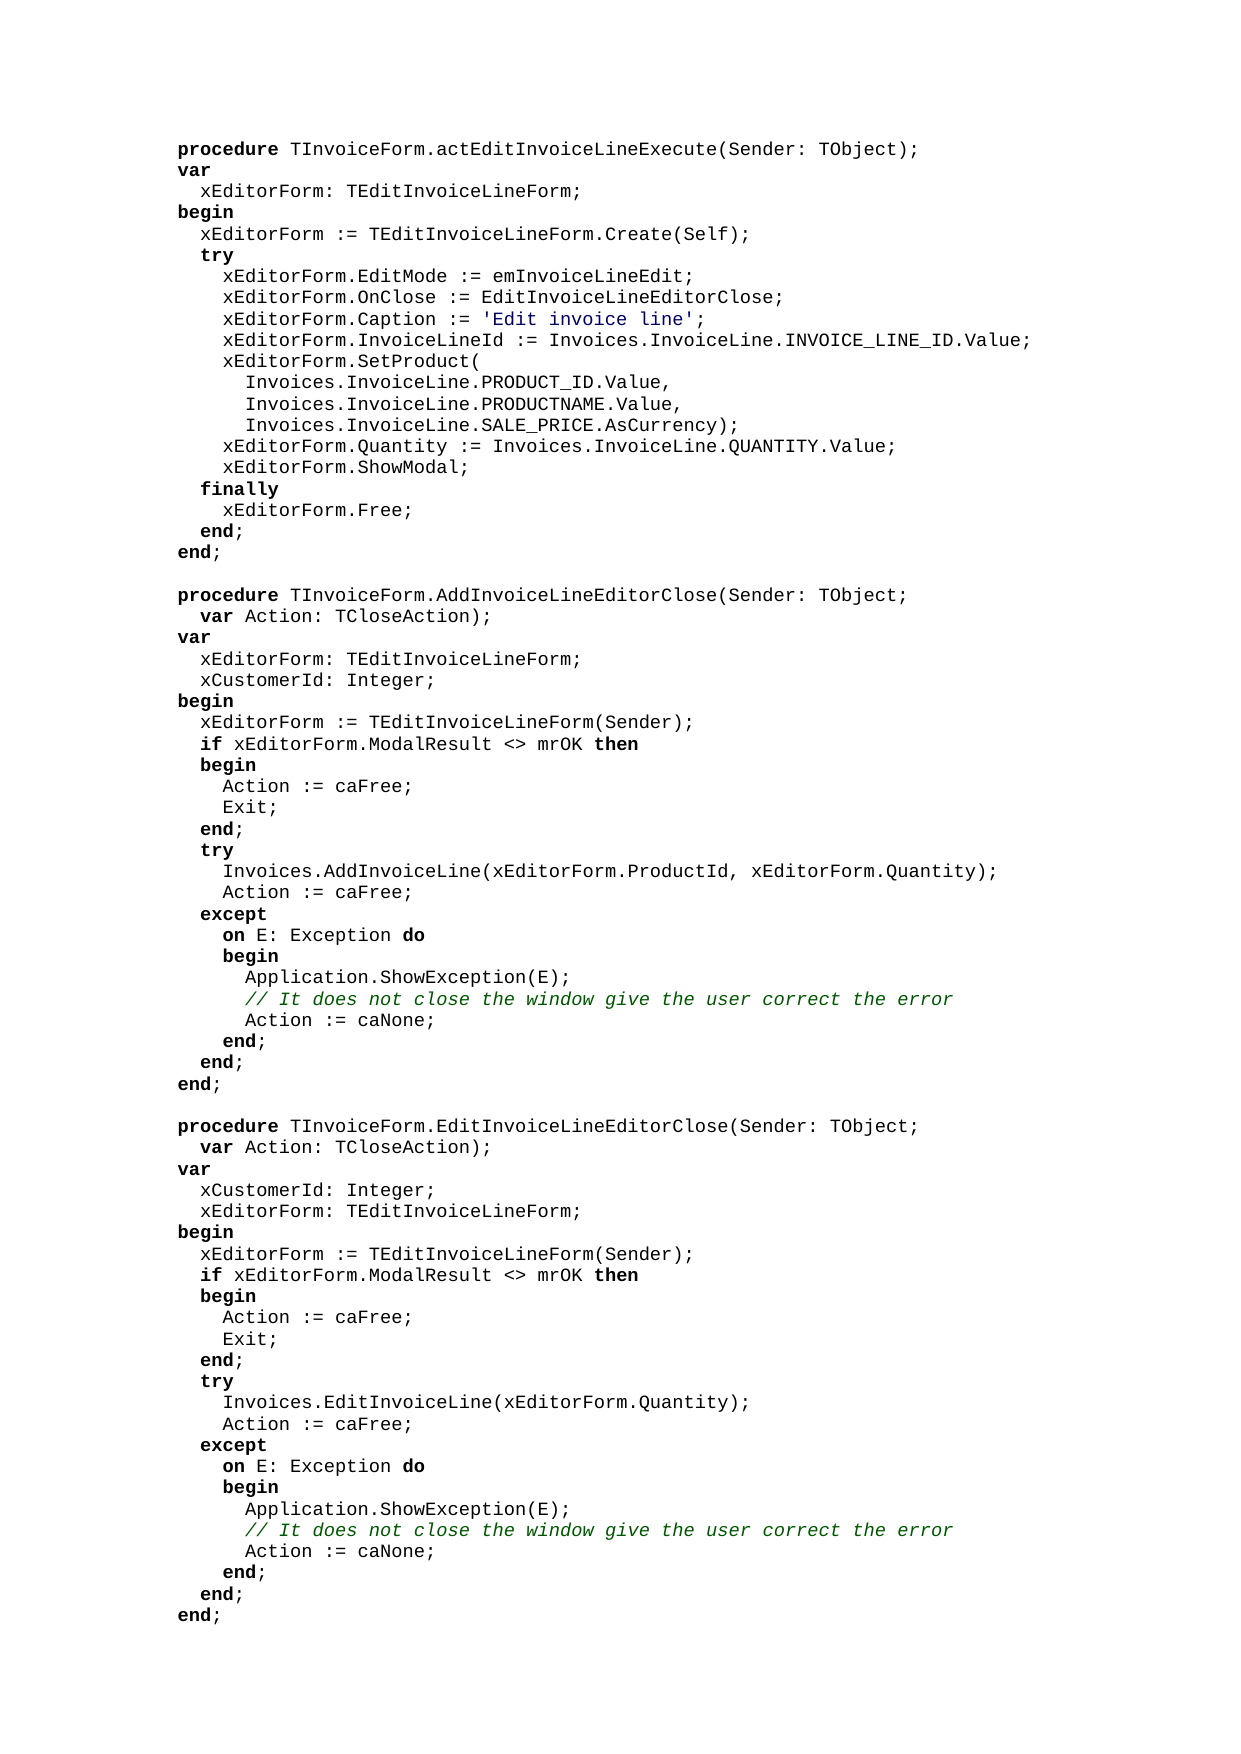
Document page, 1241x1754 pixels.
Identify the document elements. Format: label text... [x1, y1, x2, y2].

text procedure TInvoiceForm.actEditInvoiceLineExecute(Sender: TObject); var xEditorForm: TEditInvoiceLineForm; begin xEditorForm := TEditInvoiceLineForm.Create(Self); try xEditorForm.EditMode := emInvoiceLineEdit; xEditorForm.OnClose := EditInvoiceLineEditorClose; xEditorForm.Caption := 'Edit invoice line'; xEditorForm.InvoiceLineId := Invoices.InvoiceLine.INVOICE_LINE_ID.Value; xEditorForm.SetProduct( Invoices.InvoiceLine.PRODUCT_ID.Value, Invoices.InvoiceLine.PRODUCTNAME.Value, Invoices.InvoiceLine.SALE_PRICE.AsCurrency); xEditorForm.Quantity := Invoices.InvoiceLine.QUANTITY.Value; xEditorForm.ShowModal; finally xEditorForm.Free; end; end; [177, 118, 1152, 564]
text procedure TInvoiceForm.AddInvoiceLineEditorClose(Sender: TObject; var Action: TCloseAction); var xEditorForm: TEditInvoiceLineForm; [177, 564, 1152, 671]
text procedure TInvoiceForm.EditInvoiceLineEditorClose(Sender: TObject; var Action: TCloseAction); var xCustomerId: Integer; xEditorForm: TEditInvoiceLineForm; begin xEditorForm := TEditInvoiceLineForm(Sender); if xEditorForm.ModalResult <> mrOK then begin Action := caFree; Exit; end; try Invoices.EditInvoiceLine(xEditorForm.Quantity); Action := caFree; except on E: Exception do begin Application.ShowException(E); // It does not close the window give the user correct the error Action := caNone; end; end; end; [177, 1096, 1152, 1627]
text xCustomerId: Integer; begin xEditorForm := TEditInvoiceLineForm(Sender); if xEditorForm.ModalResult <> mrOK then begin Action := caFree; Exit; end; try Invoices.AddInvoiceLine(xEditorForm.ProductId, xEditorForm.Quantity); Action := caFree; except on E: Exception do begin Application.ShowException(E); // It does not close the window give the user correct the error Action := caNone; end; end; end; [177, 671, 1152, 1096]
